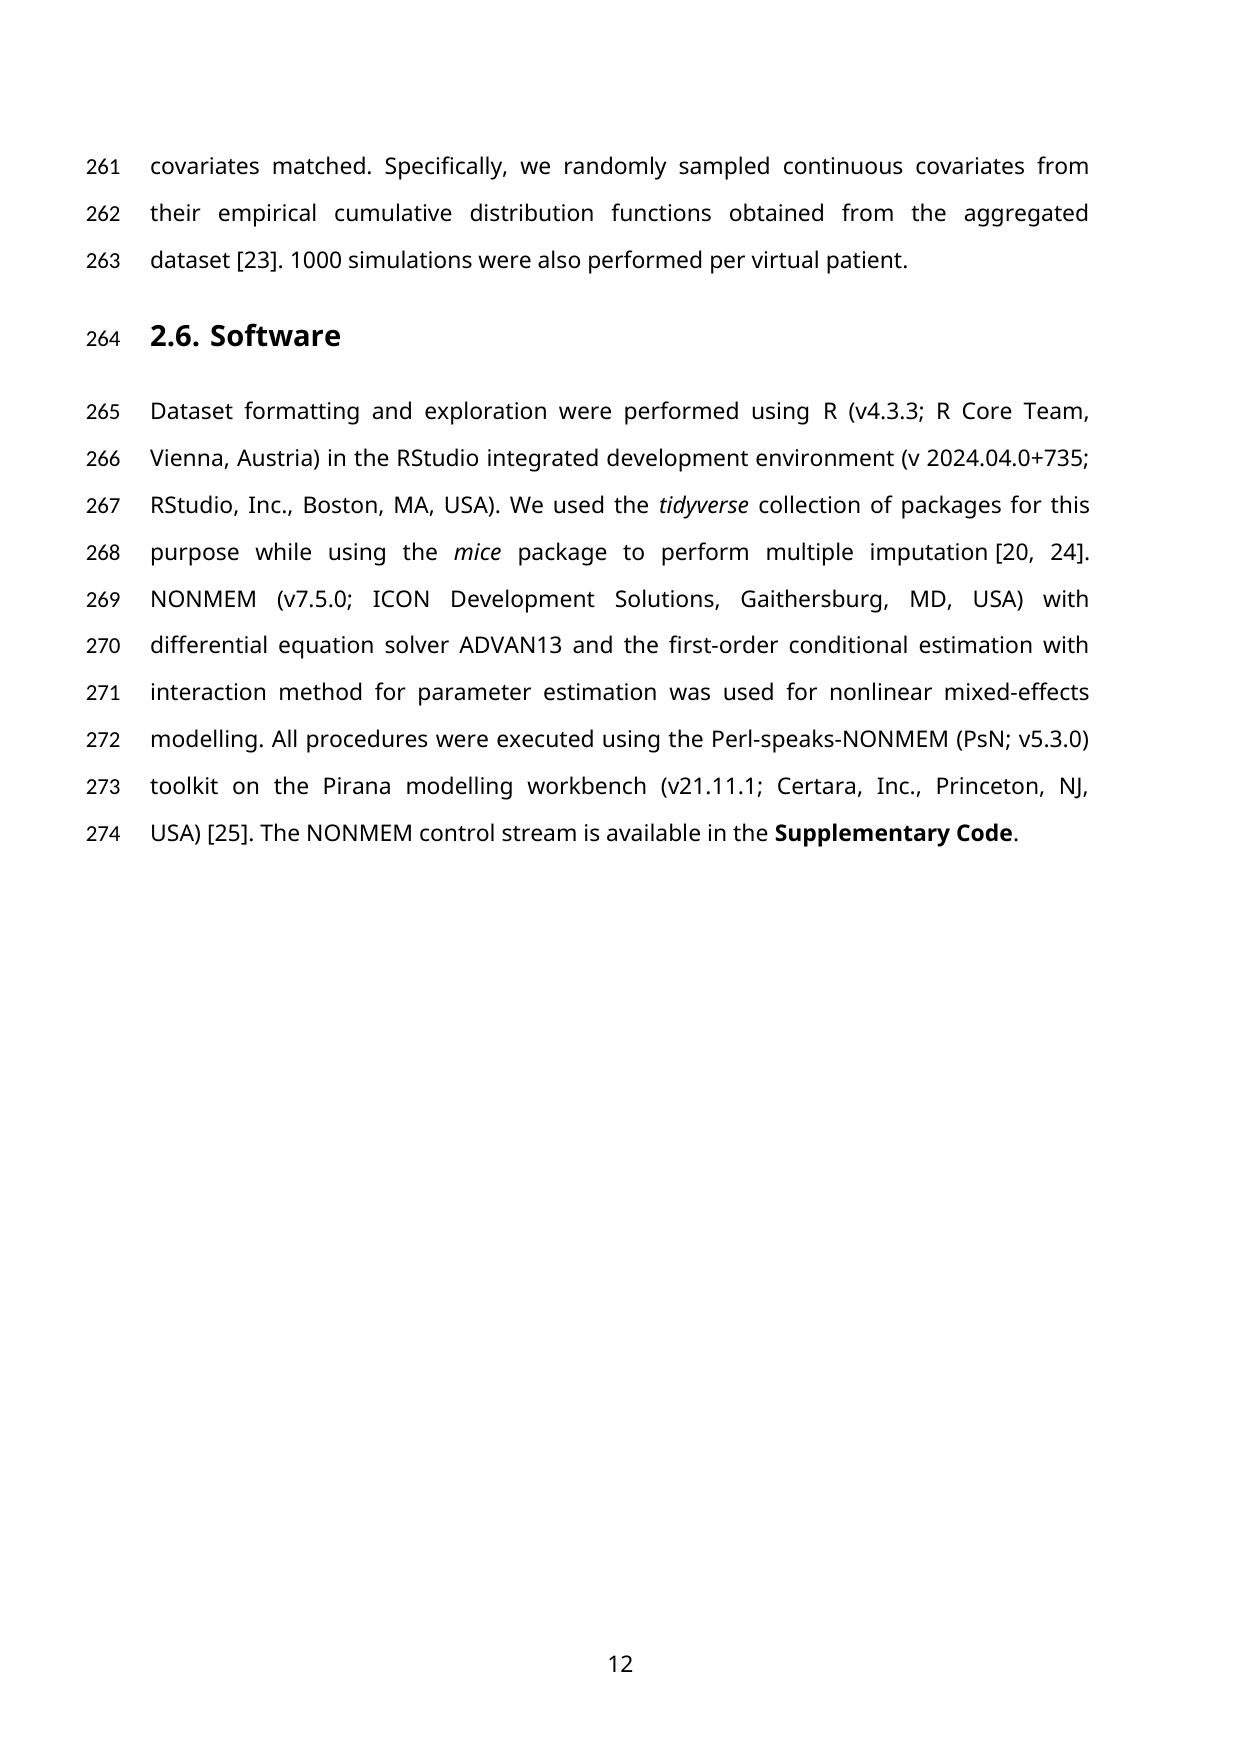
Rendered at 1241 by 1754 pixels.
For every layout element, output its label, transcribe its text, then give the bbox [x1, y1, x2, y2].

text Dataset formatting and exploration were performed using R (v4.3.3; R Core Team, Vienna, Austria) in the RStudio integrated development environment (v 2024.04.0+735; RStudio, Inc., Boston, MA, USA). We used the tidyverse collection of packages for this purpose while using the mice package to perform multiple imputation [20, 24]. NONMEM (v7.5.0; ICON Development Solutions, Gaithersburg, MD, USA) with differential equation solver ADVAN13 and the first-order conditional estimation with interaction method for parameter estimation was used for nonlinear mixed-effects modelling. All procedures were executed using the Perl-speaks-NONMEM (PsN; v5.3.0) toolkit on the Pirana modelling workbench (v21.11.1; Certara, Inc., Princeton, NJ, USA) [25]. The NONMEM control stream is available in the Supplementary Code. [150, 395, 1090, 848]
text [150, 150, 1090, 275]
subtitle Software [150, 316, 1090, 355]
